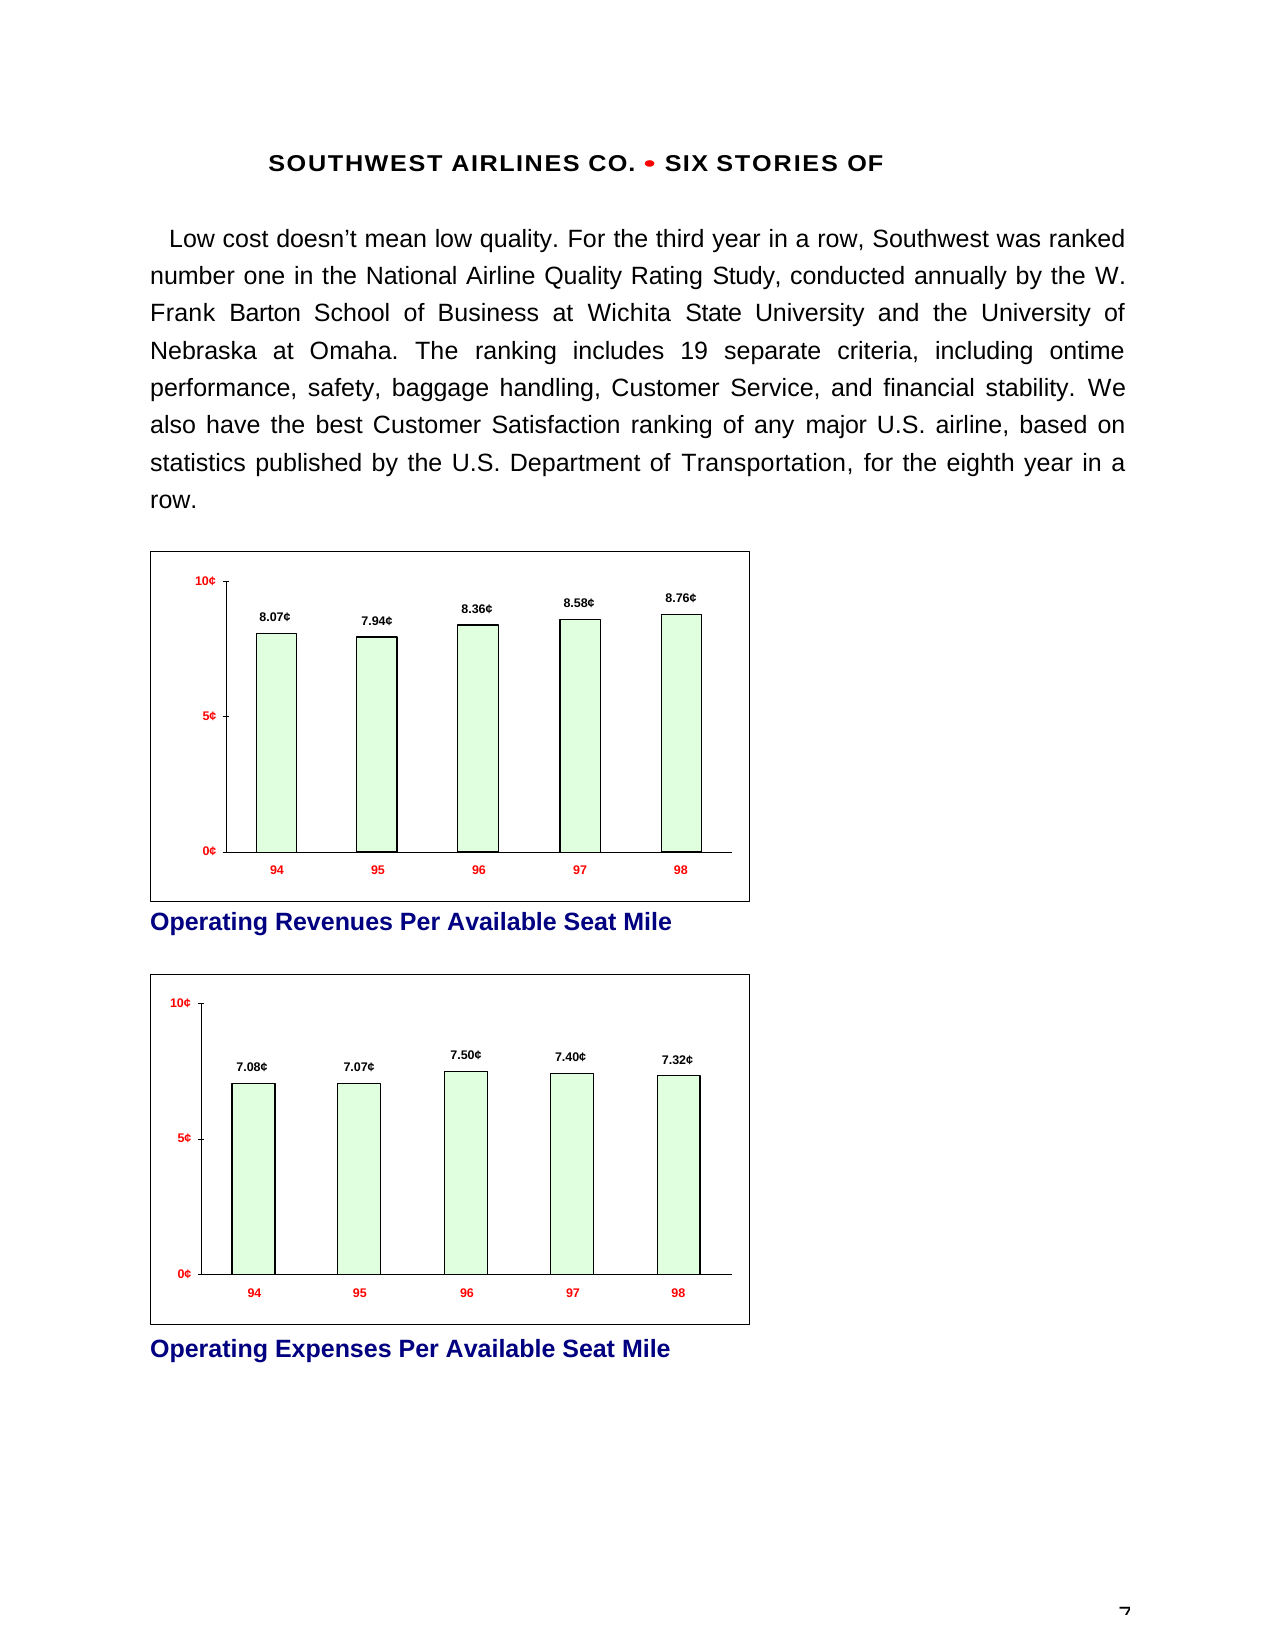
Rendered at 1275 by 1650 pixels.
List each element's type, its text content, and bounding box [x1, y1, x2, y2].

text Operating Expenses Per Available Seat Mile [150, 979, 1137, 1363]
subtitle Operating Revenues Per Available Seat Mile [150, 552, 1137, 936]
text Low cost doesn’t mean low quality. For the third year in a row, Southwest was ranked number one in the National Airline Quality Rating Study, conducted annually by the W. Frank Barton School of Business at Wichita State University and the University of Nebraska at Omaha. The ranking includes 19 separate criteria, including ontime performance, safety, baggage handling, Customer Service, and financial stability. We also have the best Customer Satisfaction ranking of any major U.S. airline, based on statistics published by the U.S. Department of Transportation, for the eighth year in a row. [150, 224, 1126, 514]
